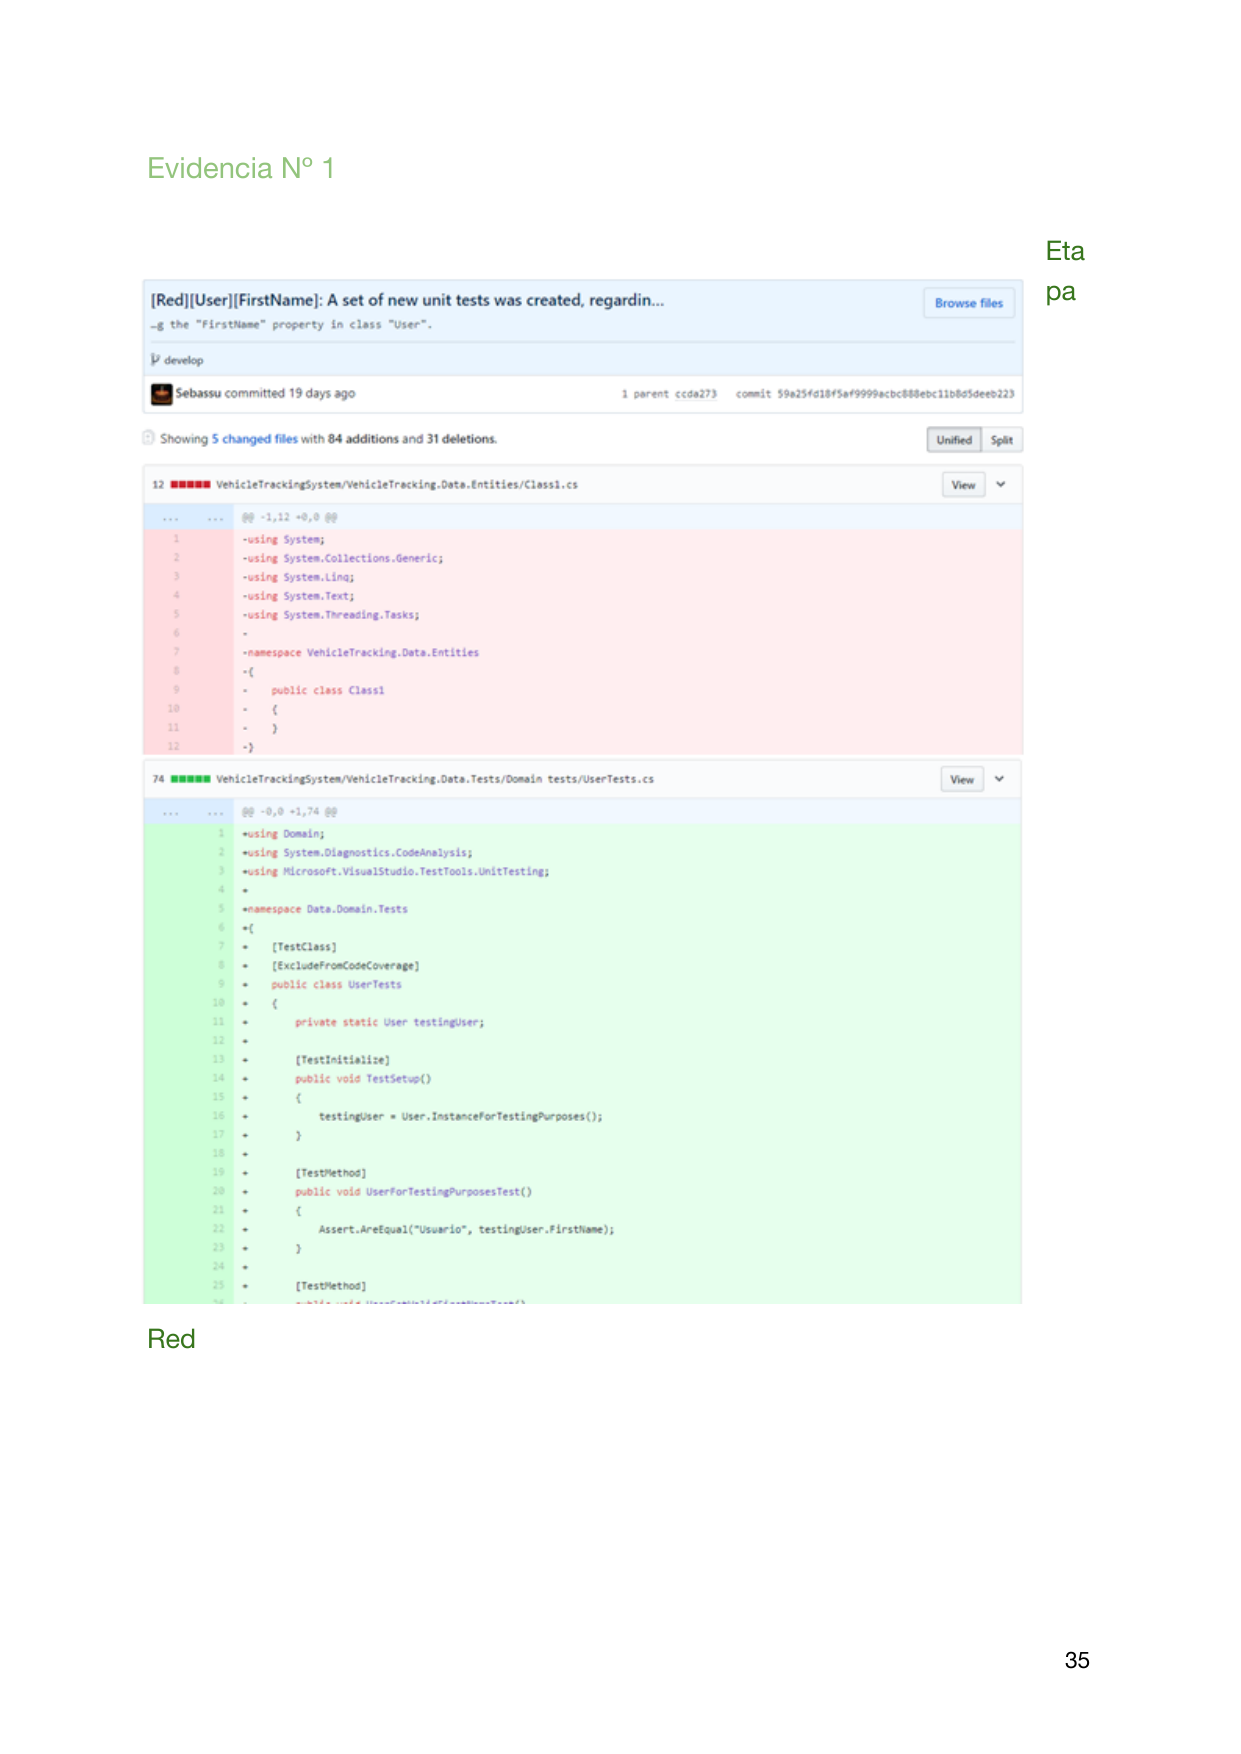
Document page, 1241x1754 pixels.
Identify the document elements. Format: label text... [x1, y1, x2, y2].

picture [139, 278, 1027, 1304]
subtitle Evidencia Nº 1 [147, 150, 1090, 229]
